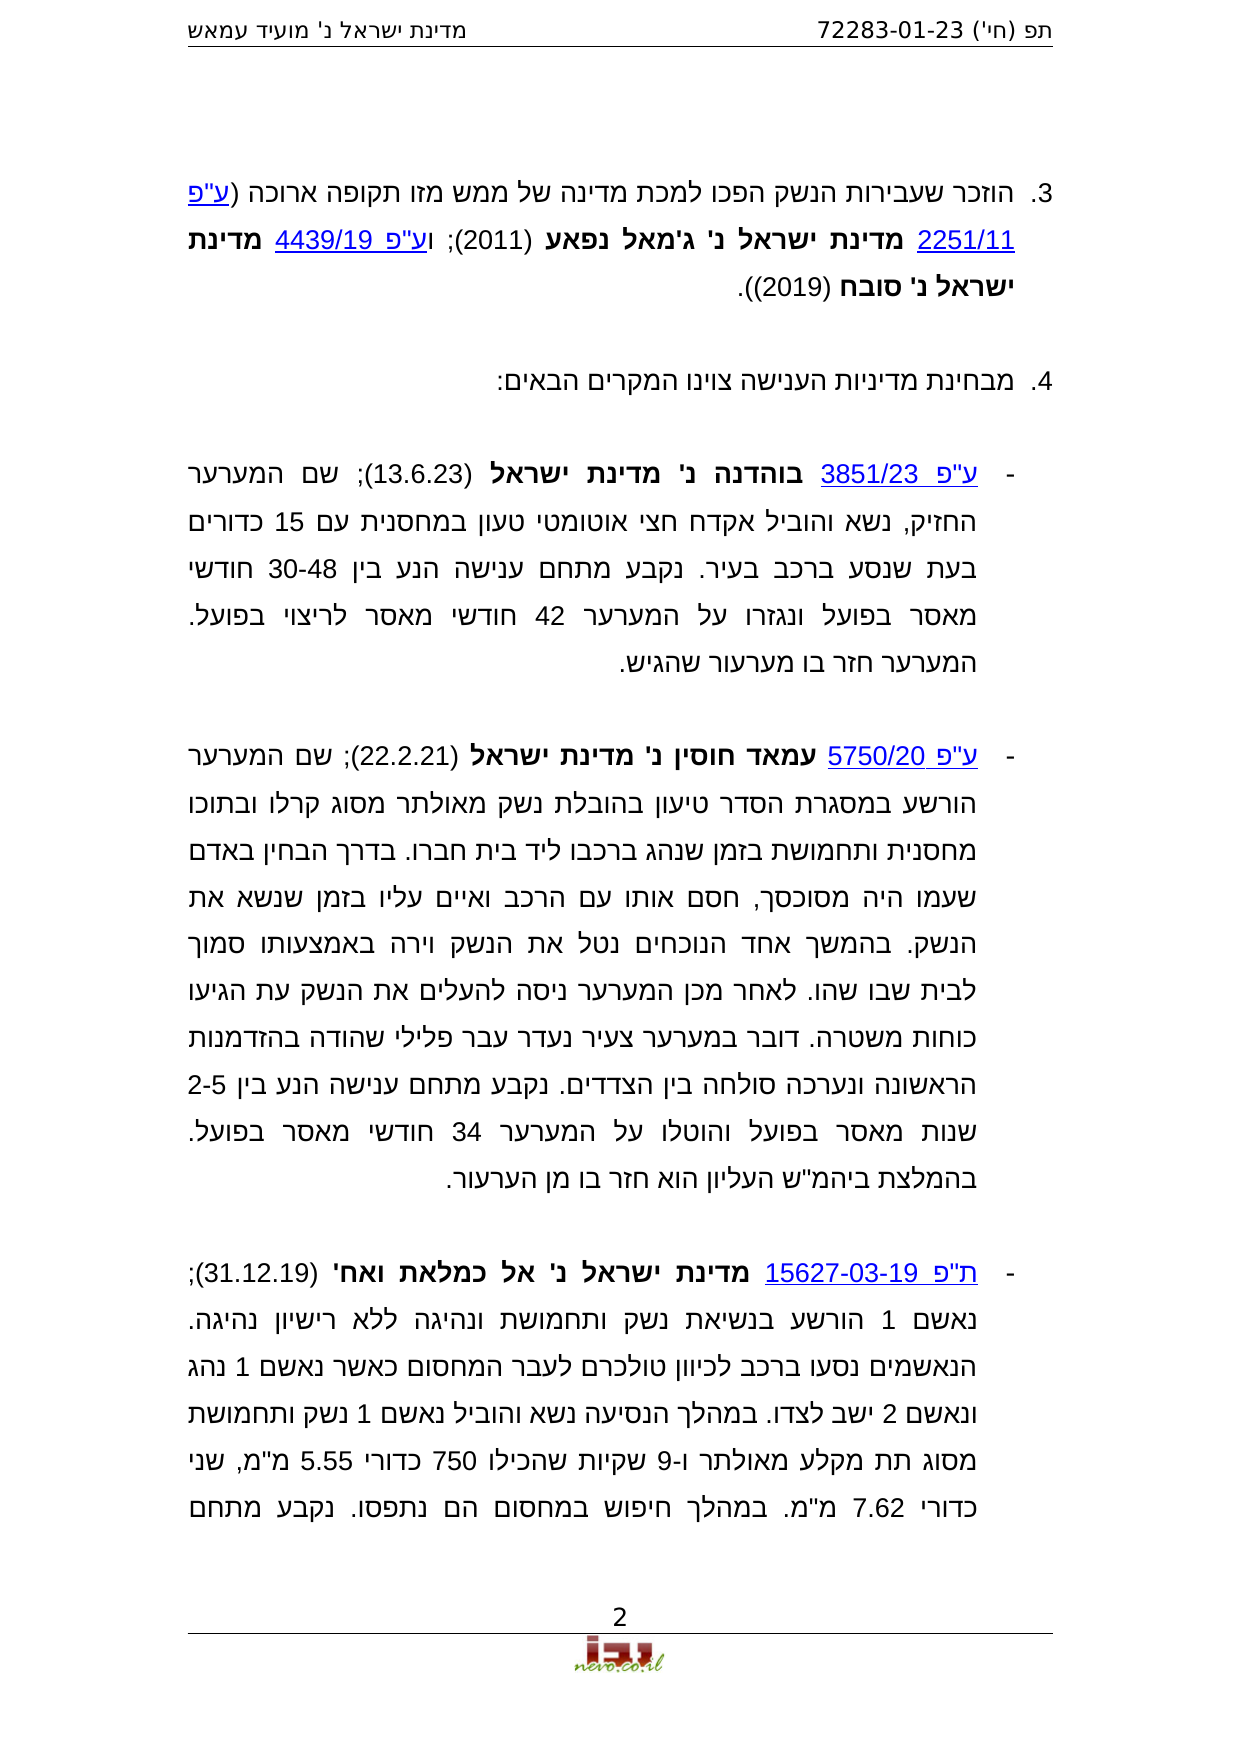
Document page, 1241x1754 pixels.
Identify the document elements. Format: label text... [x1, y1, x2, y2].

picture [574, 1635, 666, 1673]
list הוזכר שעבירות הנשק הפכו למכת מדינה של ממש מזו תקופה ארוכה (ע"פ 2251/11 מדינת ישראל נ' ג'מאל נפאע (2011); וע"פ 4439/19 מדינת ישראל נ' סובח (2019)). [187, 177, 1053, 302]
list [187, 1257, 1015, 1523]
list מבחינת מדיניות הענישה צוינו המקרים הבאים: [187, 365, 1053, 396]
list ע"פ 5750/20 עמאד חוסין נ' מדינת ישראל (22.2.21); שם המערער הורשע במסגרת הסדר טיעון בהובלת נשק מאולתר מסוג קרלו ובתוכו מחסנית ותחמושת בזמן שנהג ברכבו ליד בית חברו. בדרך הבחין באדם שעמו היה מסוכסך, חסם אותו עם הרכב ואיים עליו בזמן שנשא את הנשק. בהמשך אחד הנוכחים נטל את הנשק וירה באמצעותו סמוך לבית שבו שהו. לאחר מכן המערער ניסה להעלים את הנשק עת הגיעו כוחות משטרה. דובר במערער צעיר נעדר עבר פלילי שהודה בהזדמנות הראשונה ונערכה סולחה בין הצדדים. נקבע מתחם ענישה הנע בין 2-5 שנות מאסר בפועל והוטלו על המערער 34 חודשי מאסר בפועל. בהמלצת ביהמ"ש העליון הוא חזר בו מן הערעור. [187, 740, 1015, 1194]
list ע"פ 3851/23 בוהדנה נ' מדינת ישראל (13.6.23); שם המערער החזיק, נשא והוביל אקדח חצי אוטומטי טעון במחסנית עם 15 כדורים בעת שנסע ברכב בעיר. נקבע מתחם ענישה הנע בין 30-48 חודשי מאסר בפועל ונגזרו על המערער 42 חודשי מאסר לריצוי בפועל. המערער חזר בו מערעור שהגיש. [187, 458, 1015, 678]
